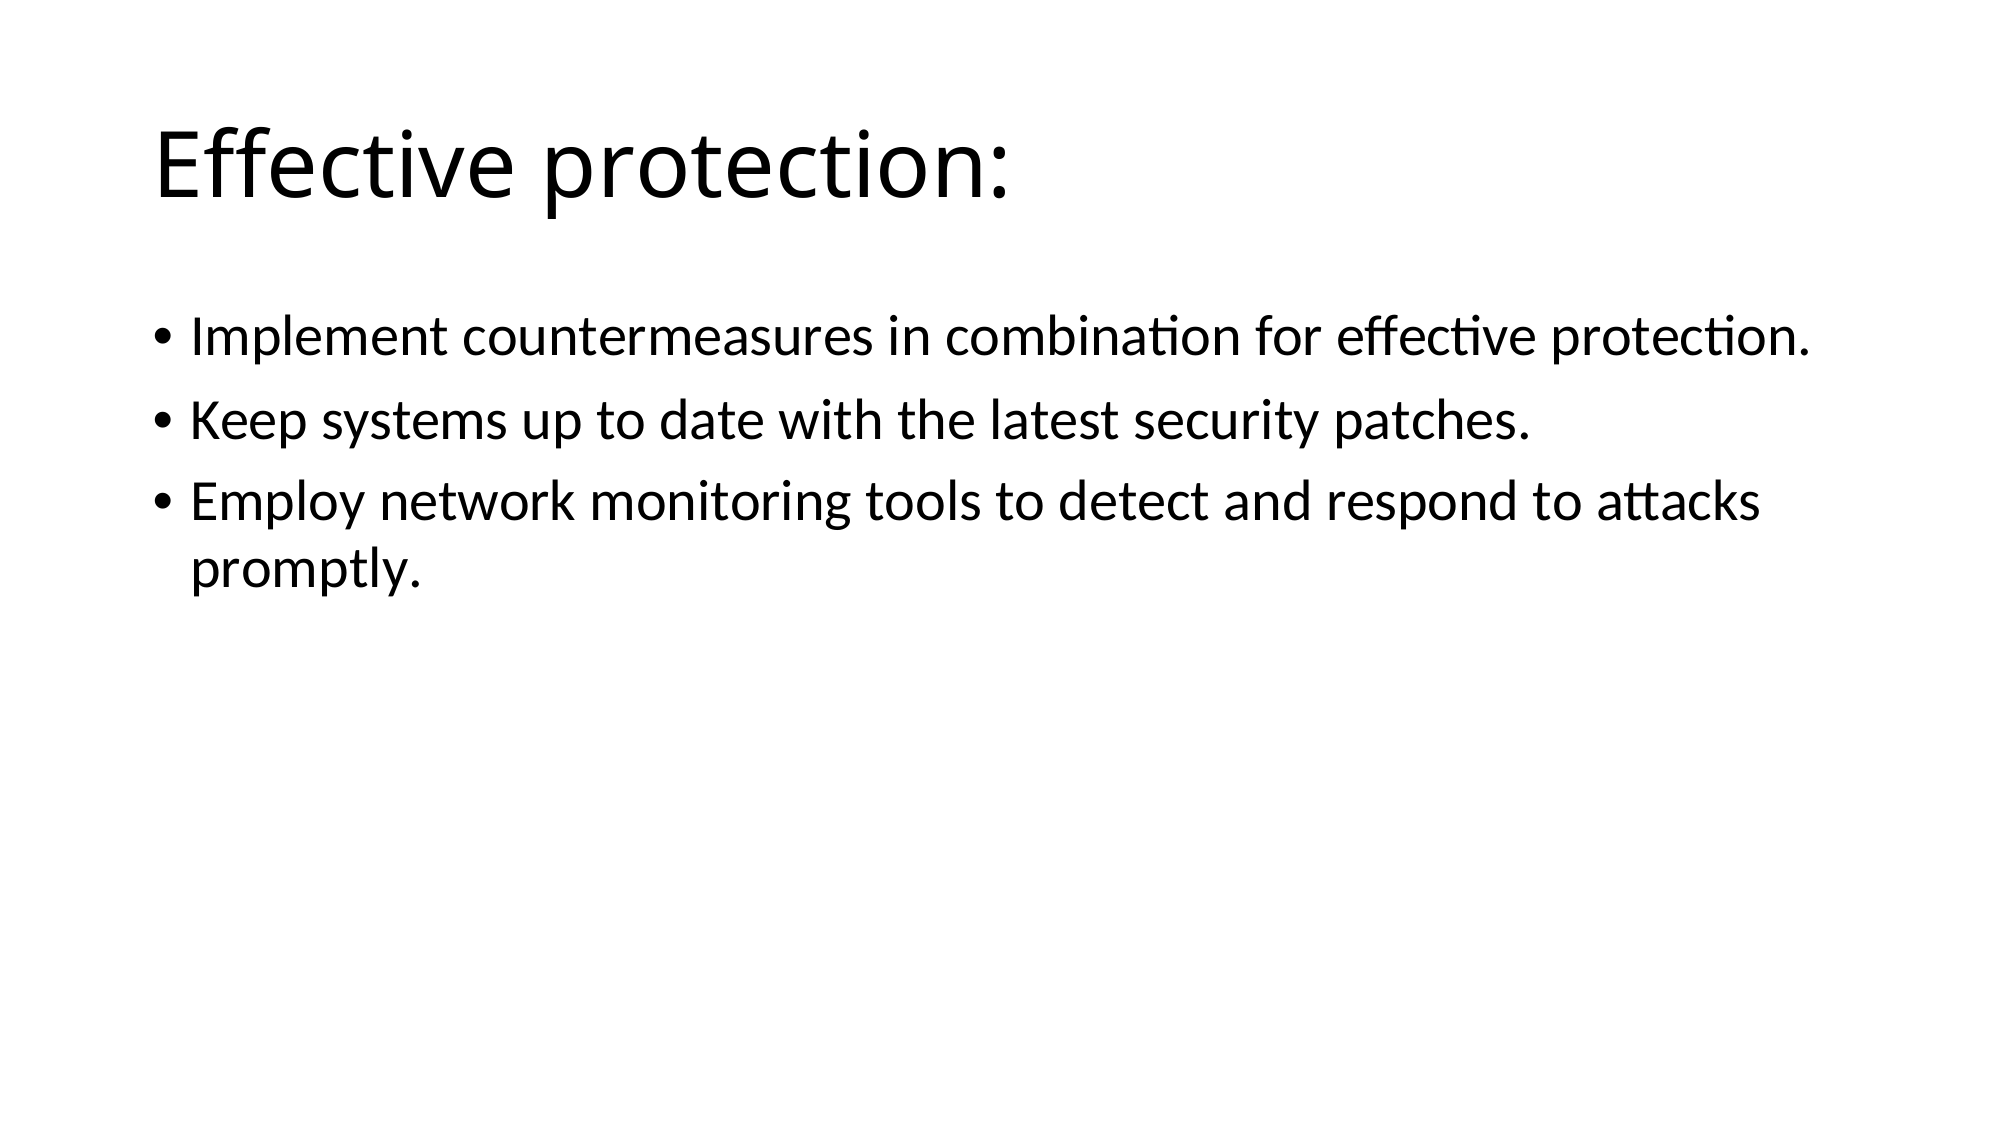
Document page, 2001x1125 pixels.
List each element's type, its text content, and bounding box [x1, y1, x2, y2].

subtitle Implement countermeasures in combination for effective protection. [152, 299, 1829, 370]
text promptly. [190, 534, 1829, 601]
text Effective protection: [152, 115, 1829, 218]
list Employ network monitoring tools to detect and respond to attacks [152, 467, 1829, 534]
list Keep systems up to date with the latest security patches. [152, 383, 1829, 454]
